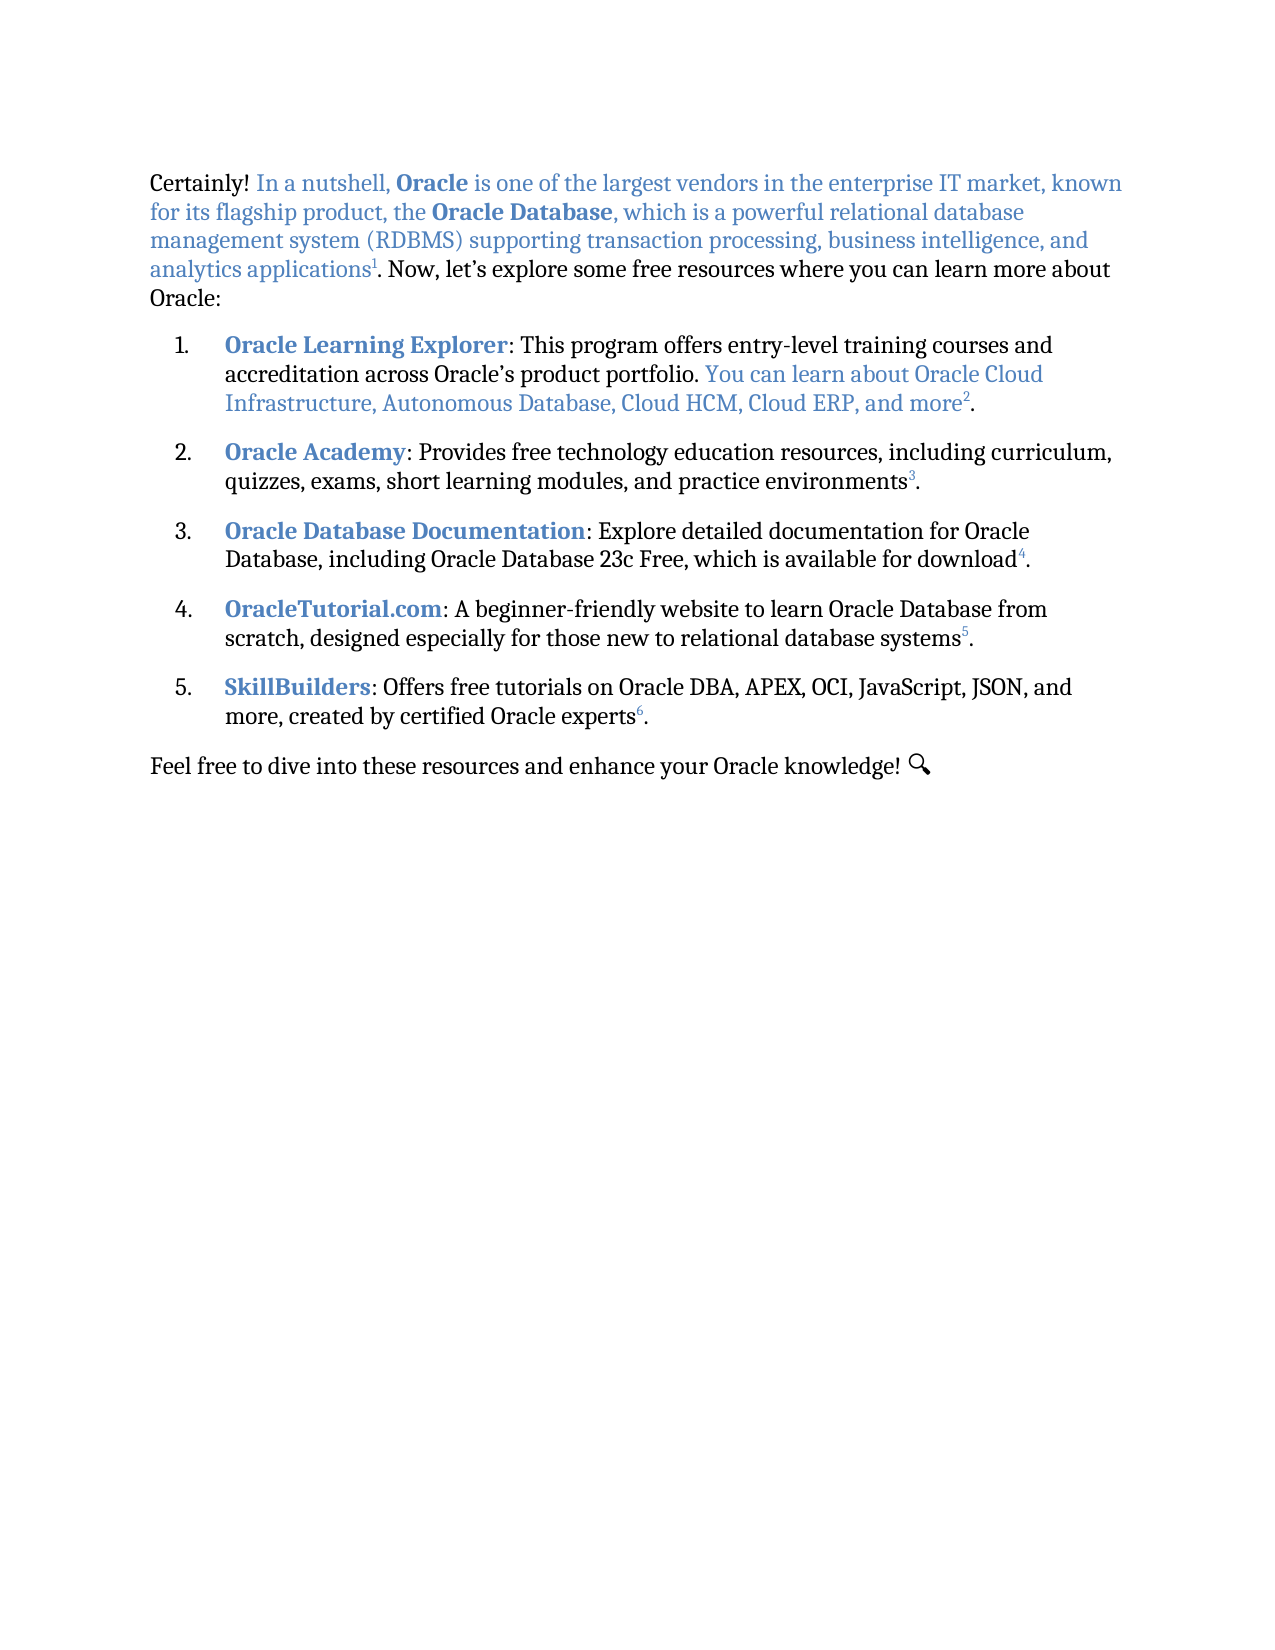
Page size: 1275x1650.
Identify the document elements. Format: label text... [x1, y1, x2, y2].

list Oracle Learning Explorer: This program offers entry-level training courses and accreditation across Oracle’s product portfolio. You can learn about Oracle Cloud Infrastructure, Autonomous Database, Cloud HCM, Cloud ERP, and more2. [175, 331, 1125, 417]
list Oracle Academy: Provides free technology education resources, including curriculum, quizzes, exams, short learning modules, and practice environments3. [175, 438, 1125, 496]
text Feel free to dive into these resources and enhance your Oracle knowledge! 🌟🔍 [150, 752, 1125, 780]
list SkillBuilders: Offers free tutorials on Oracle DBA, APEX, OCI, JavaScript, JSON, and more, created by certified Oracle experts6. [175, 673, 1125, 731]
list Oracle Database Documentation: Explore detailed documentation for Oracle Database, including Oracle Database 23c Free, which is available for download4. [175, 517, 1125, 574]
text Certainly! In a nutshell, Oracle is one of the largest vendors in the enterprise IT market, known for its flagship product, the Oracle Database, which is a powerful relational database management system (RDBMS) supporting transaction processing, business intelligence, and analytics applications1. Now, let’s explore some free resources where you can learn more about Oracle: [150, 169, 1125, 312]
list OracleTutorial.com: A beginner-friendly website to learn Oracle Database from scratch, designed especially for those new to relational database systems5. [175, 595, 1125, 652]
